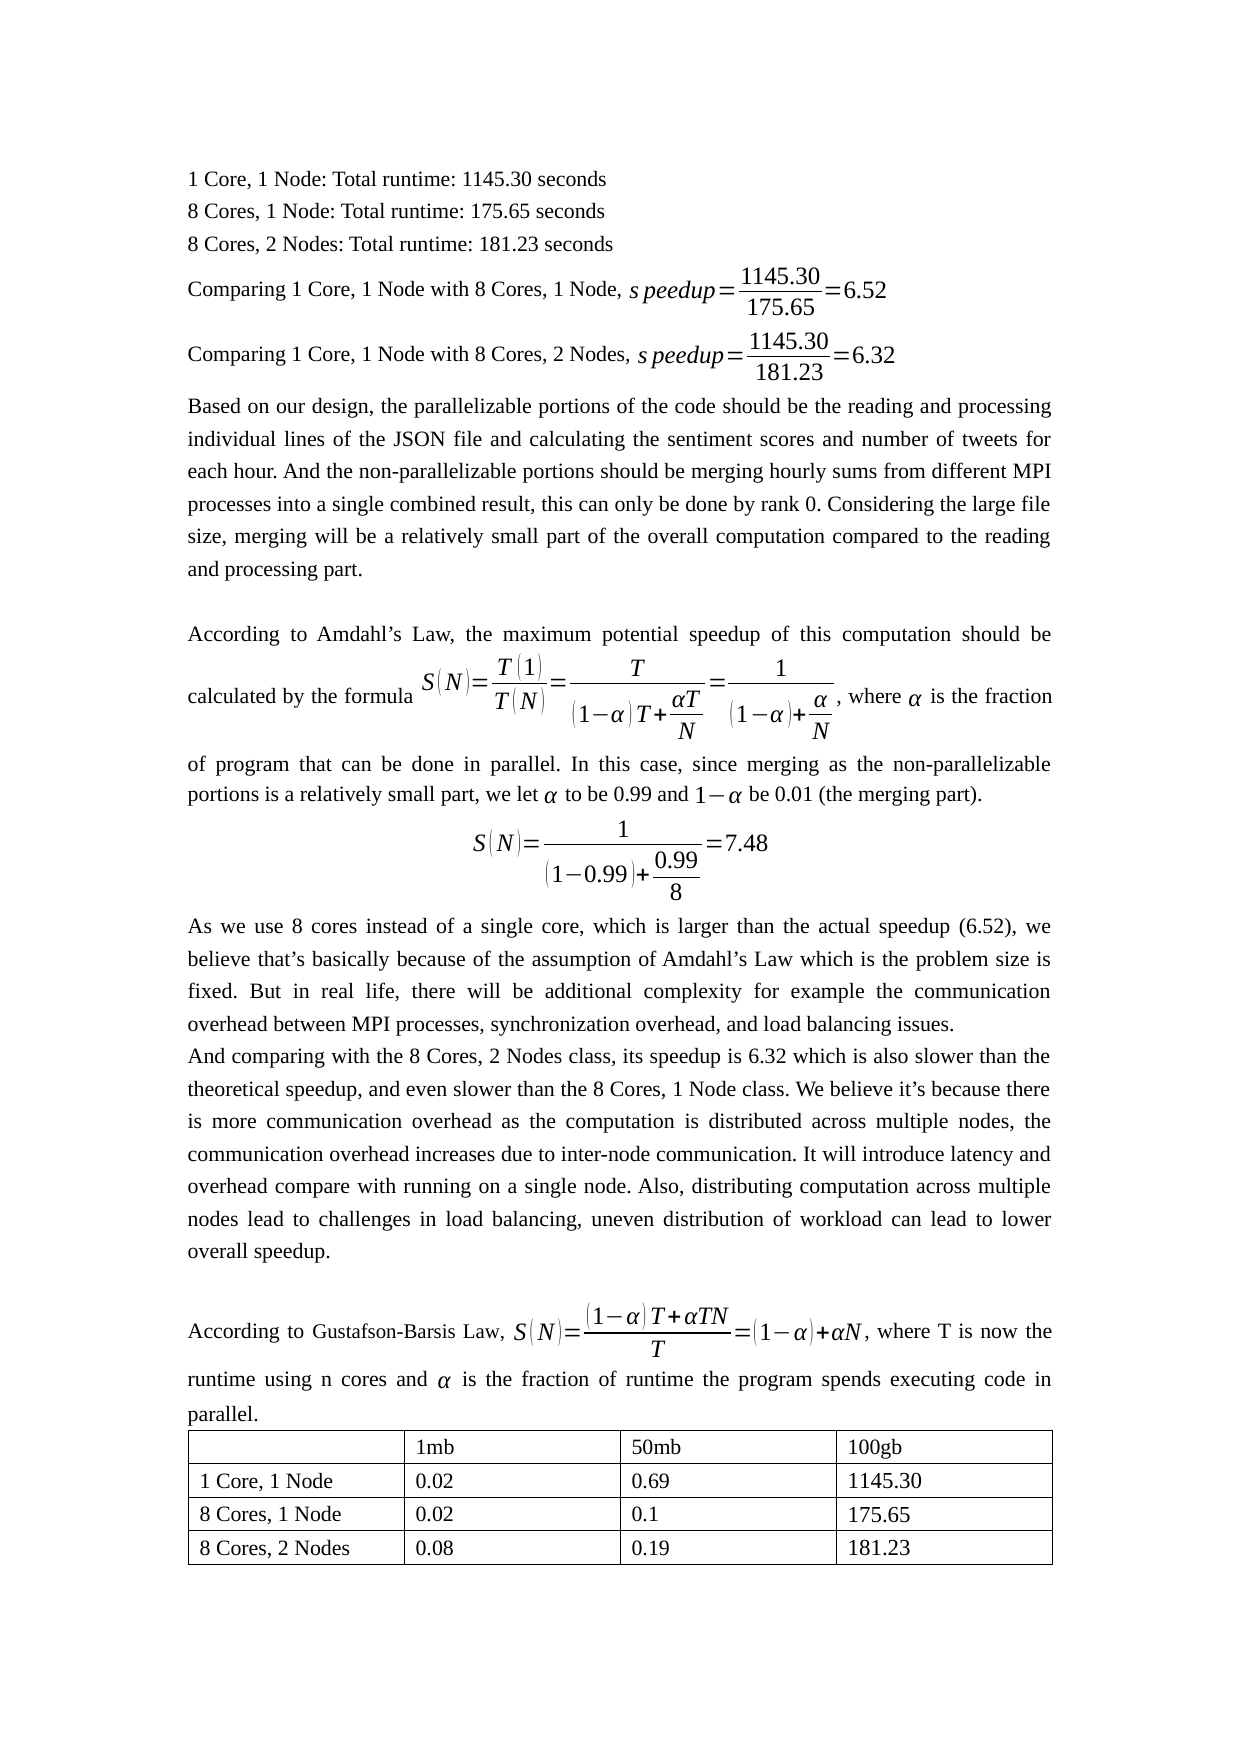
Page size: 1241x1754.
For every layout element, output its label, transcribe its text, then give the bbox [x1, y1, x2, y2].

table_cell 0.69 [621, 1464, 836, 1497]
text According to Gustafson-Barsis Law, , where T is now the runtime using n cores and is the fraction of runtime the program spends executing code in parallel. [187, 1299, 1053, 1429]
table_header [189, 1431, 404, 1463]
table_cell 1 Core, 1 Node [189, 1464, 404, 1497]
table_header 1mb [405, 1431, 620, 1463]
table_cell 0.08 [405, 1531, 620, 1564]
table_cell 0.02 [405, 1498, 620, 1530]
table_header 100gb [837, 1431, 1052, 1463]
table_cell 0.19 [621, 1531, 836, 1564]
text 1 Core, 1 Node: Total runtime: 1145.30 seconds [187, 162, 1053, 194]
table_cell 8 Cores, 2 Nodes [189, 1531, 404, 1564]
table_cell 181.23 [837, 1531, 1052, 1564]
text Comparing 1 Core, 1 Node with 8 Cores, 2 Nodes, [187, 324, 1053, 389]
table_cell 1145.30 [837, 1464, 1052, 1497]
text Comparing 1 Core, 1 Node with 8 Cores, 1 Node, [187, 259, 1053, 324]
table_cell 8 Cores, 1 Node [189, 1498, 404, 1530]
table_cell 0.02 [405, 1464, 620, 1497]
text And comparing with the 8 Cores, 2 Nodes class, its speedup is 6.32 which is also slower than the theoretical speedup, and even slower than the 8 Cores, 1 Node class. We believe it’s because there is more communication overhead as the computation is distributed across multiple nodes, the communication overhead increases due to inter-node communication. It will introduce latency and overhead compare with running on a single node. Also, distributing computation across multiple nodes lead to challenges in load balancing, uneven distribution of workload can lead to lower overall speedup. [187, 1039, 1053, 1267]
text Based on our design, the parallelizable portions of the code should be the reading and processing individual lines of the JSON file and calculating the sentiment scores and number of tweets for each hour. And the non-parallelizable portions should be merging hourly sums from different MPI processes into a single combined result, this can only be done by rank 0. Considering the large file size, merging will be a relatively small part of the overall computation compared to the reading and processing part. [187, 389, 1053, 584]
table_header 50mb [621, 1431, 836, 1463]
table_cell 175.65 [837, 1498, 1052, 1530]
table_cell 0.1 [621, 1498, 836, 1530]
text According to Amdahl’s Law, the maximum potential speedup of this computation should be calculated by the formula , where is the fraction of program that can be done in parallel. In this case, since merging as the non-parallelizable portions is a relatively small part, we let to be 0.99 and be 0.01 (the merging part). [187, 617, 1053, 812]
text As we use 8 cores instead of a single core, which is larger than the actual speedup (6.52), we believe that’s basically because of the assumption of Amdahl’s Law which is the problem size is fixed. But in real life, there will be additional complexity for example the communication overhead between MPI processes, synchronization overhead, and load balancing issues. [187, 909, 1053, 1039]
text 8 Cores, 1 Node: Total runtime: 175.65 seconds [187, 194, 1053, 227]
text 8 Cores, 2 Nodes: Total runtime: 181.23 seconds [187, 227, 1053, 259]
